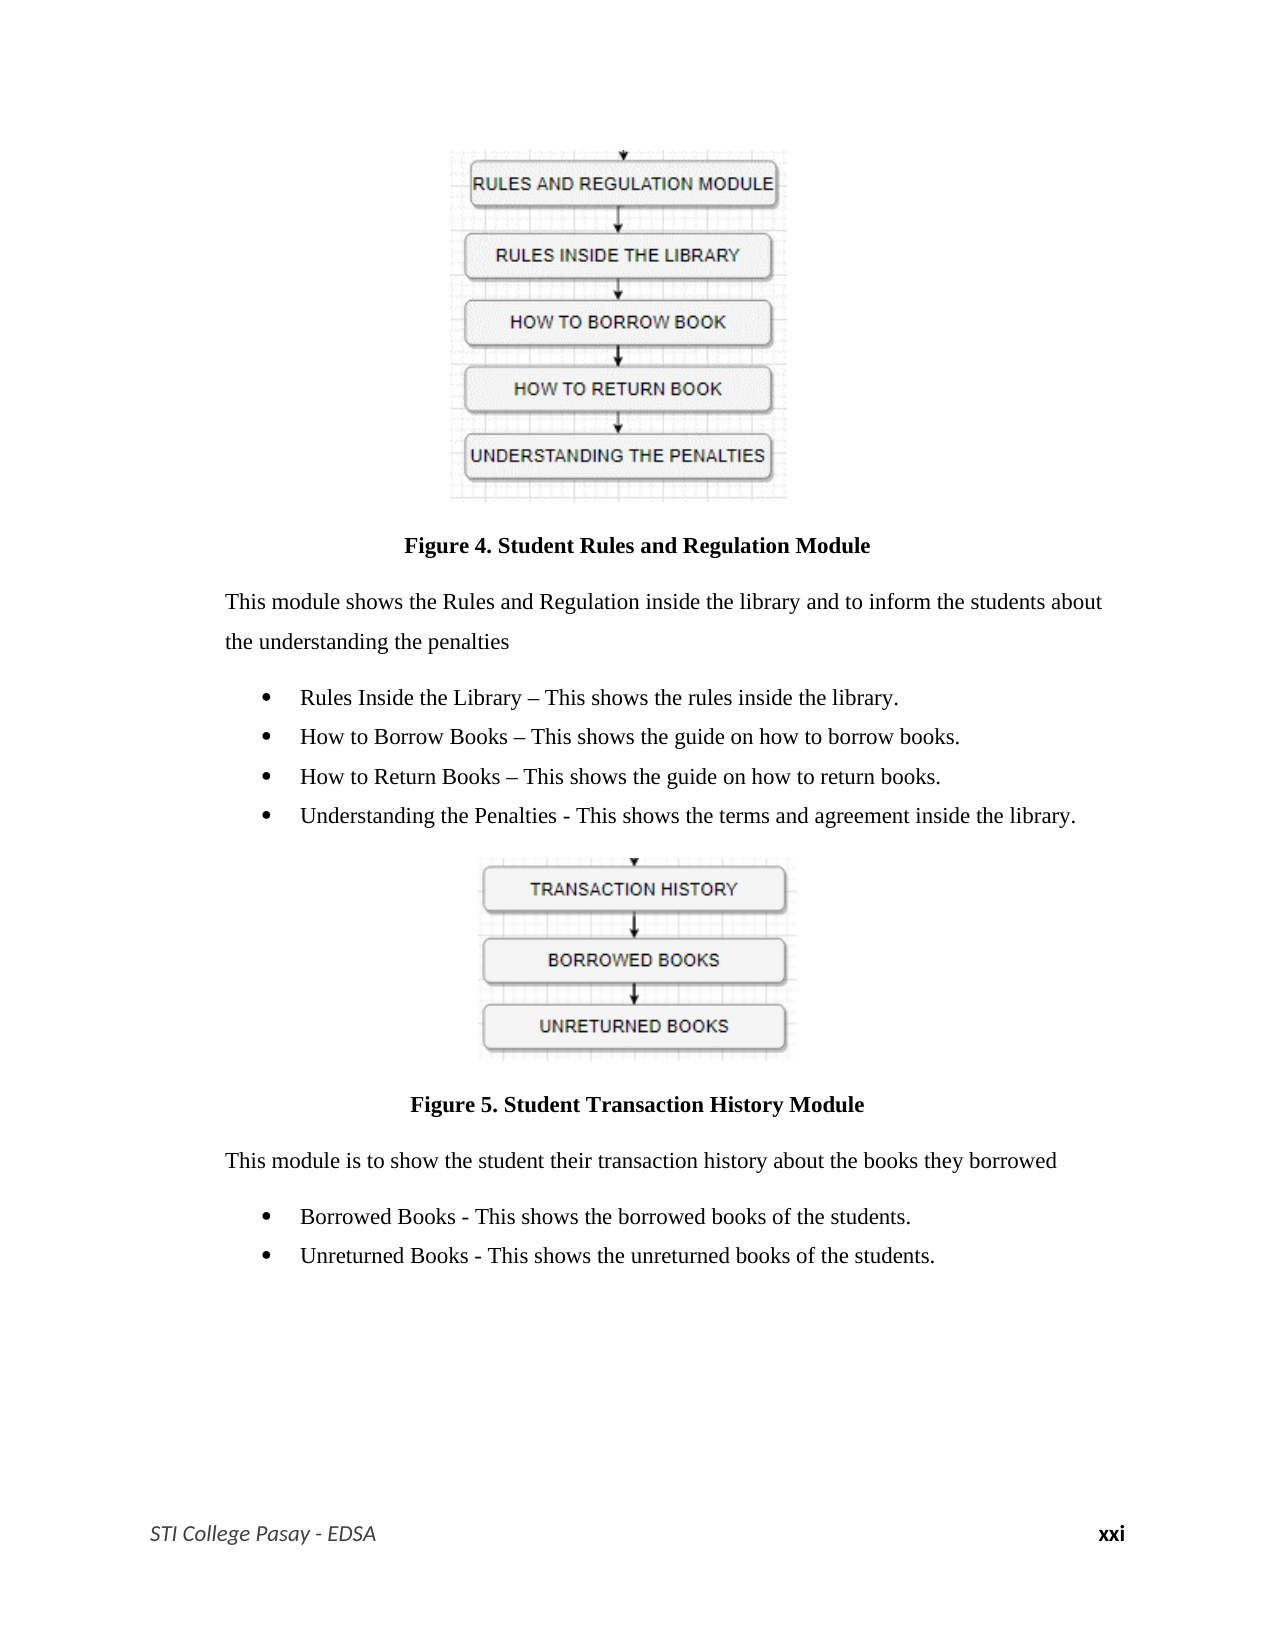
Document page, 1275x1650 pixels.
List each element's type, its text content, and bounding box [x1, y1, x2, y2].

text Figure 5. Student Transaction History Module [150, 1091, 1125, 1117]
text This module is to show the student their transaction history about the books they borrowed [150, 1147, 1125, 1173]
list Rules Inside the Library – This shows the rules inside the library. [262, 684, 1125, 710]
picture [450, 150, 788, 502]
text This module shows the Rules and Regulation inside the library and to inform the students about the understanding the penalties [225, 588, 1125, 654]
list Unreturned Books - This shows the unreturned books of the students. [262, 1242, 1125, 1269]
picture [478, 858, 797, 1061]
list How to Borrow Books – This shows the guide on how to borrow books. [262, 723, 1125, 750]
list How to Return Books – This shows the guide on how to return books. [262, 763, 1125, 789]
text Figure 4. Student Rules and Regulation Module [150, 532, 1125, 558]
list Understanding the Penalties - This shows the terms and agreement inside the library. [262, 802, 1125, 829]
list Borrowed Books - This shows the borrowed books of the students. [262, 1203, 1125, 1229]
